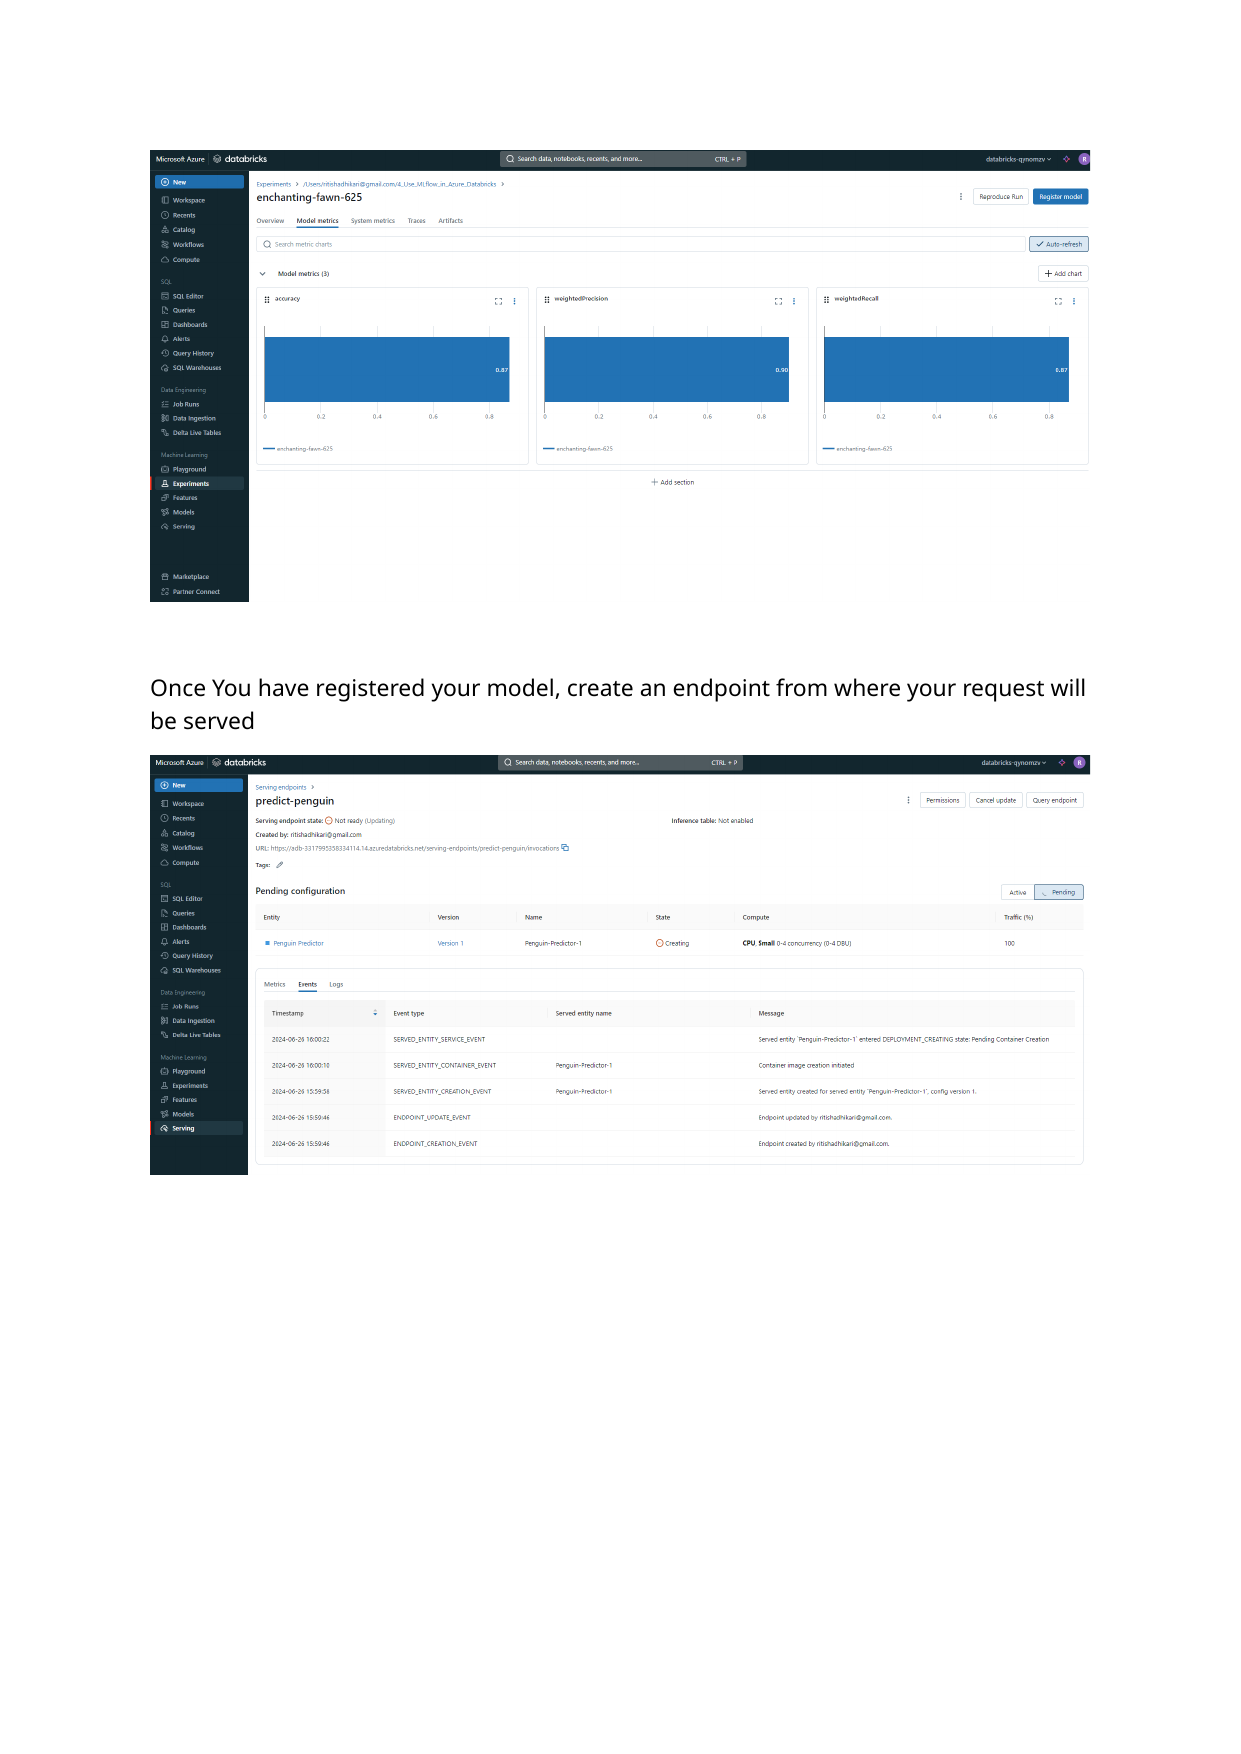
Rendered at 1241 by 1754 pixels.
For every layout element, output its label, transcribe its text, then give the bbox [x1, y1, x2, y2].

picture [150, 755, 1091, 1175]
text Once You have registered your model, create an endpoint from where your request will be served [150, 671, 1090, 736]
picture [150, 150, 1091, 602]
